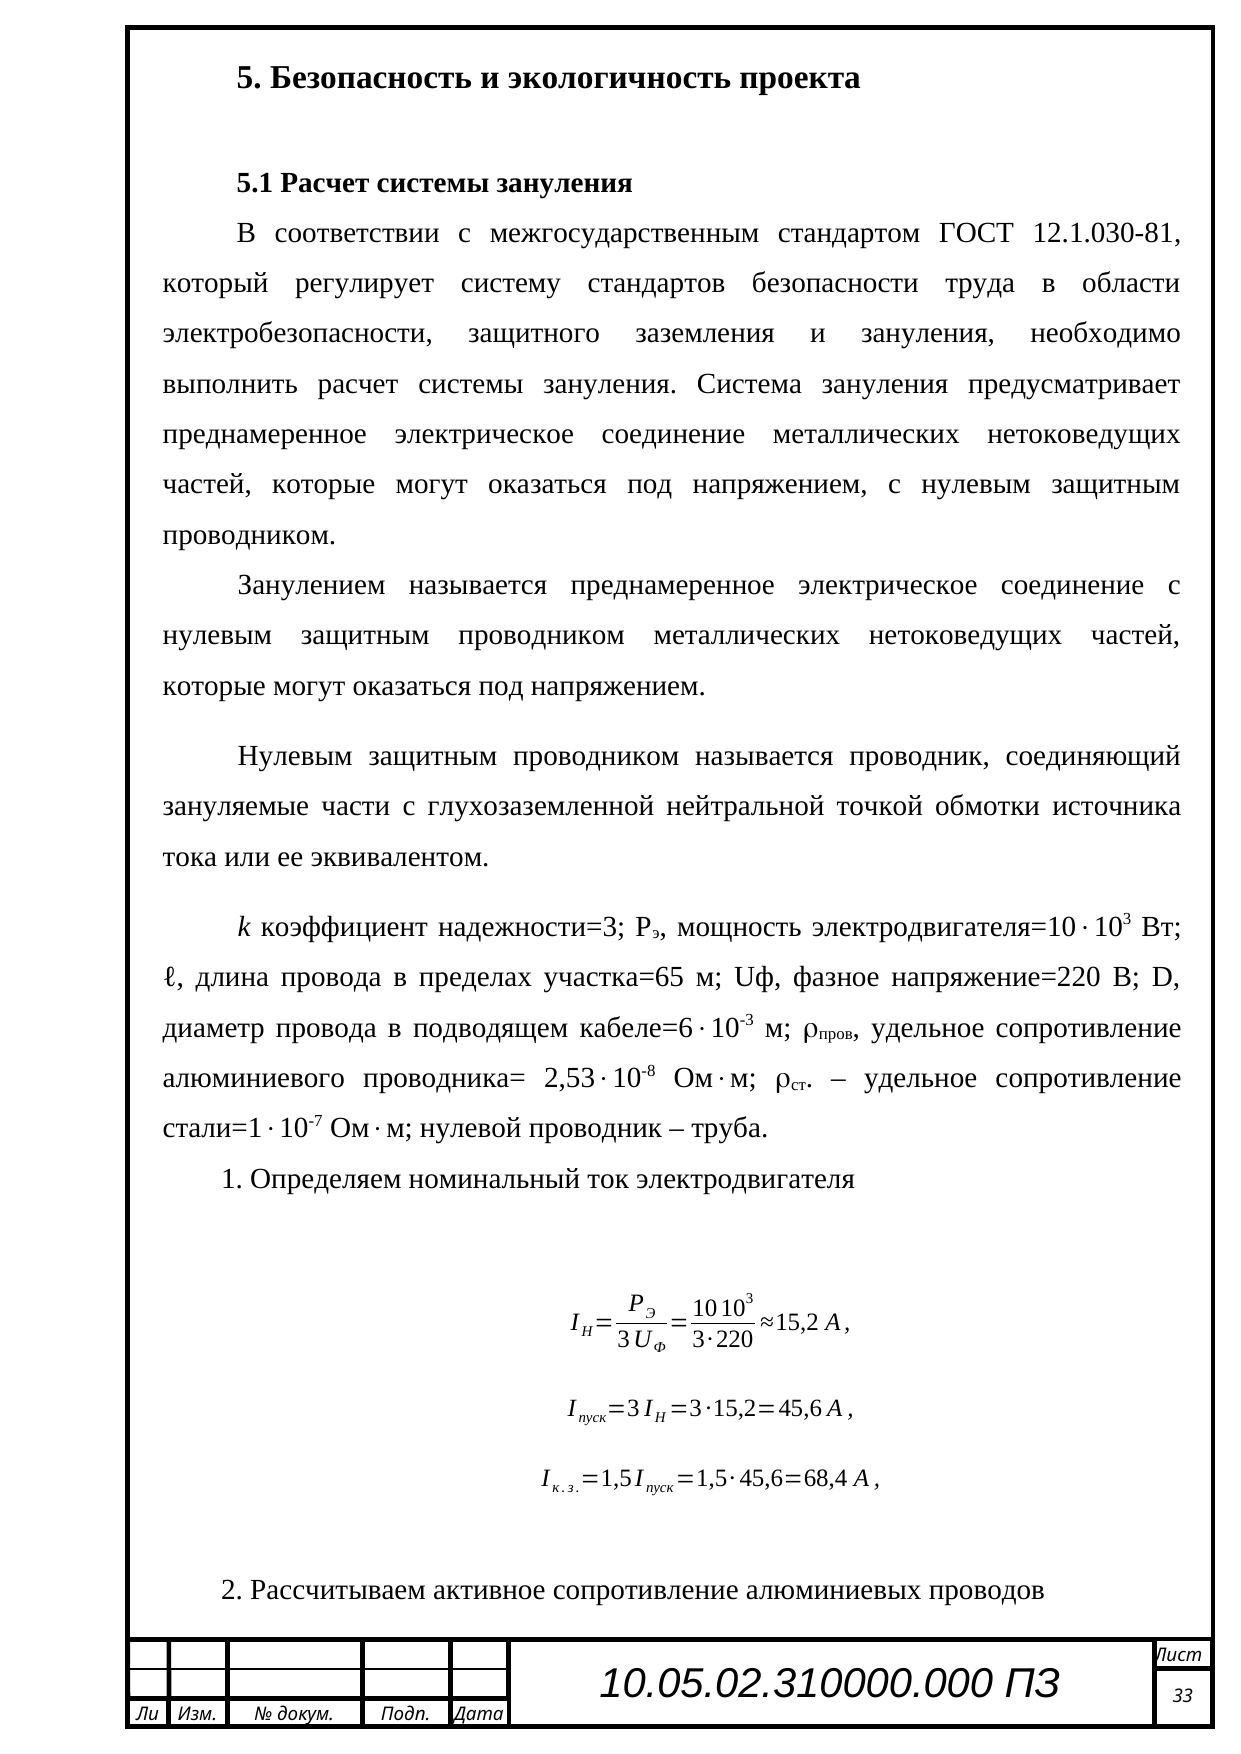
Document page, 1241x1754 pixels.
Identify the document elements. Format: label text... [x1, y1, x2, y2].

text В соответствии с межгосударственным стандартом ГОСТ 12.1.030-81, который регулирует систему стандартов безопасности труда в области электробезопасности, защитного заземления и зануления, необходимо выполнить расчет системы зануления. Система зануления предусматривает преднамеренное электрическое соединение металлических нетоковедущих частей, которые могут оказаться под напряжением, с нулевым защитным проводником. [162, 215, 1181, 550]
text 1. Определяем номинальный ток электродвигателя [162, 1161, 1181, 1194]
text 5.1 Расчет системы зануления [162, 165, 1181, 198]
text Занулением называется преднамеренное электрическое соединение с нулевым защитным проводником металлических нетоковедущих частей, которые могут оказаться под напряжением. [162, 567, 1181, 701]
text 2. Рассчитываем активное сопротивление алюминиевых проводов [162, 1572, 1181, 1606]
text k коэффициент надежности=3; Pэ, мощность электродвигателя=10103 Вт; ℓ, длина провода в пределах участка=65 м; Uф, фазное напряжение=220 В; D, диаметр провода в подводящем кабеле=610-; пров, удельное сопротивление алюминиевого проводника= 2,5310-8 Омм; ст. – удельное сопротивление стали=110-7 Омм; нулевой проводник – труба. [162, 909, 1182, 1144]
text 5. Безопасность и экологичность проекта [162, 57, 1181, 95]
text Нулевым защитным проводником называется проводник, соединяющий зануляемые части с глухозаземленной нейтральной точкой обмотки источника тока или ее эквивалентом. [162, 738, 1182, 872]
